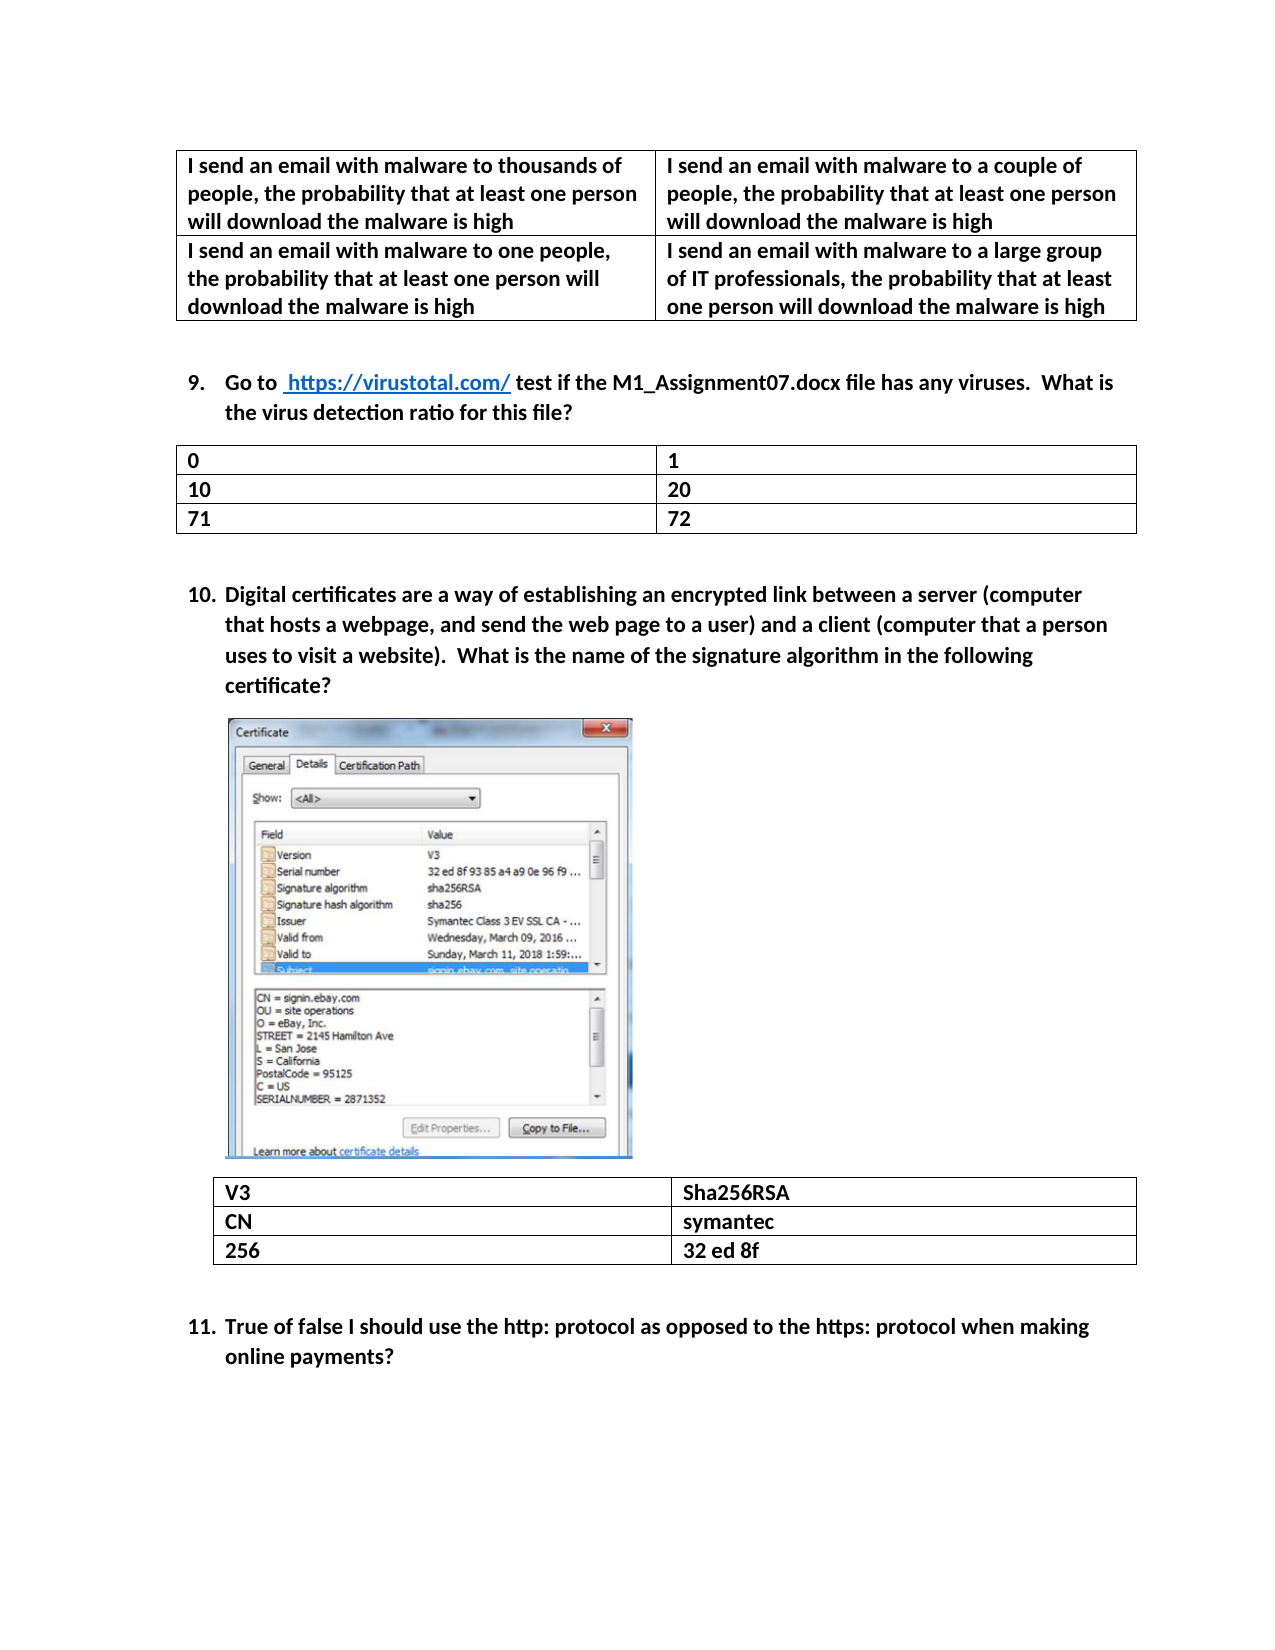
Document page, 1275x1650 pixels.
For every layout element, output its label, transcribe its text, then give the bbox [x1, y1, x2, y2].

table_header 1 [657, 446, 1136, 474]
table_header V3 [214, 1178, 671, 1206]
list Go to https://virustotal.com/ test if the M1_Assignment07.docx file has any viruses. What is the virus detection ratio for this file? [187, 368, 1125, 426]
table_header I send an email with malware to a couple of people, the probability that at least one person will download the malware is high [656, 151, 1136, 235]
table_cell 32 ed 8f [672, 1236, 1136, 1264]
table_header 0 [177, 446, 656, 474]
table_cell 10 [177, 475, 656, 503]
table_cell 20 [657, 475, 1136, 503]
table_cell symantec [672, 1207, 1136, 1235]
table_header I send an email with malware to thousands of people, the probability that at least one person will download the malware is high [177, 151, 655, 235]
table_cell I send an email with malware to one people, the probability that at least one person will download the malware is high [177, 236, 655, 320]
list Digital certificates are a way of establishing an encrypted link between a server (computer that hosts a webpage, and send the web page to a user) and a client (computer that a person uses to visit a website). What is the name of the signature algorithm in the following certificate? [187, 580, 1125, 699]
list True of false I should use the http: protocol as opposed to the https: protocol when making online payments? [187, 1312, 1125, 1370]
picture [225, 717, 633, 1159]
table_cell 72 [657, 504, 1136, 532]
table_cell CN [214, 1207, 671, 1235]
table_cell 256 [214, 1236, 671, 1264]
table_cell I send an email with malware to a large group of IT professionals, the probability that at least one person will download the malware is high [656, 236, 1136, 320]
table_header Sha256RSA [672, 1178, 1136, 1206]
table_cell 71 [177, 504, 656, 532]
